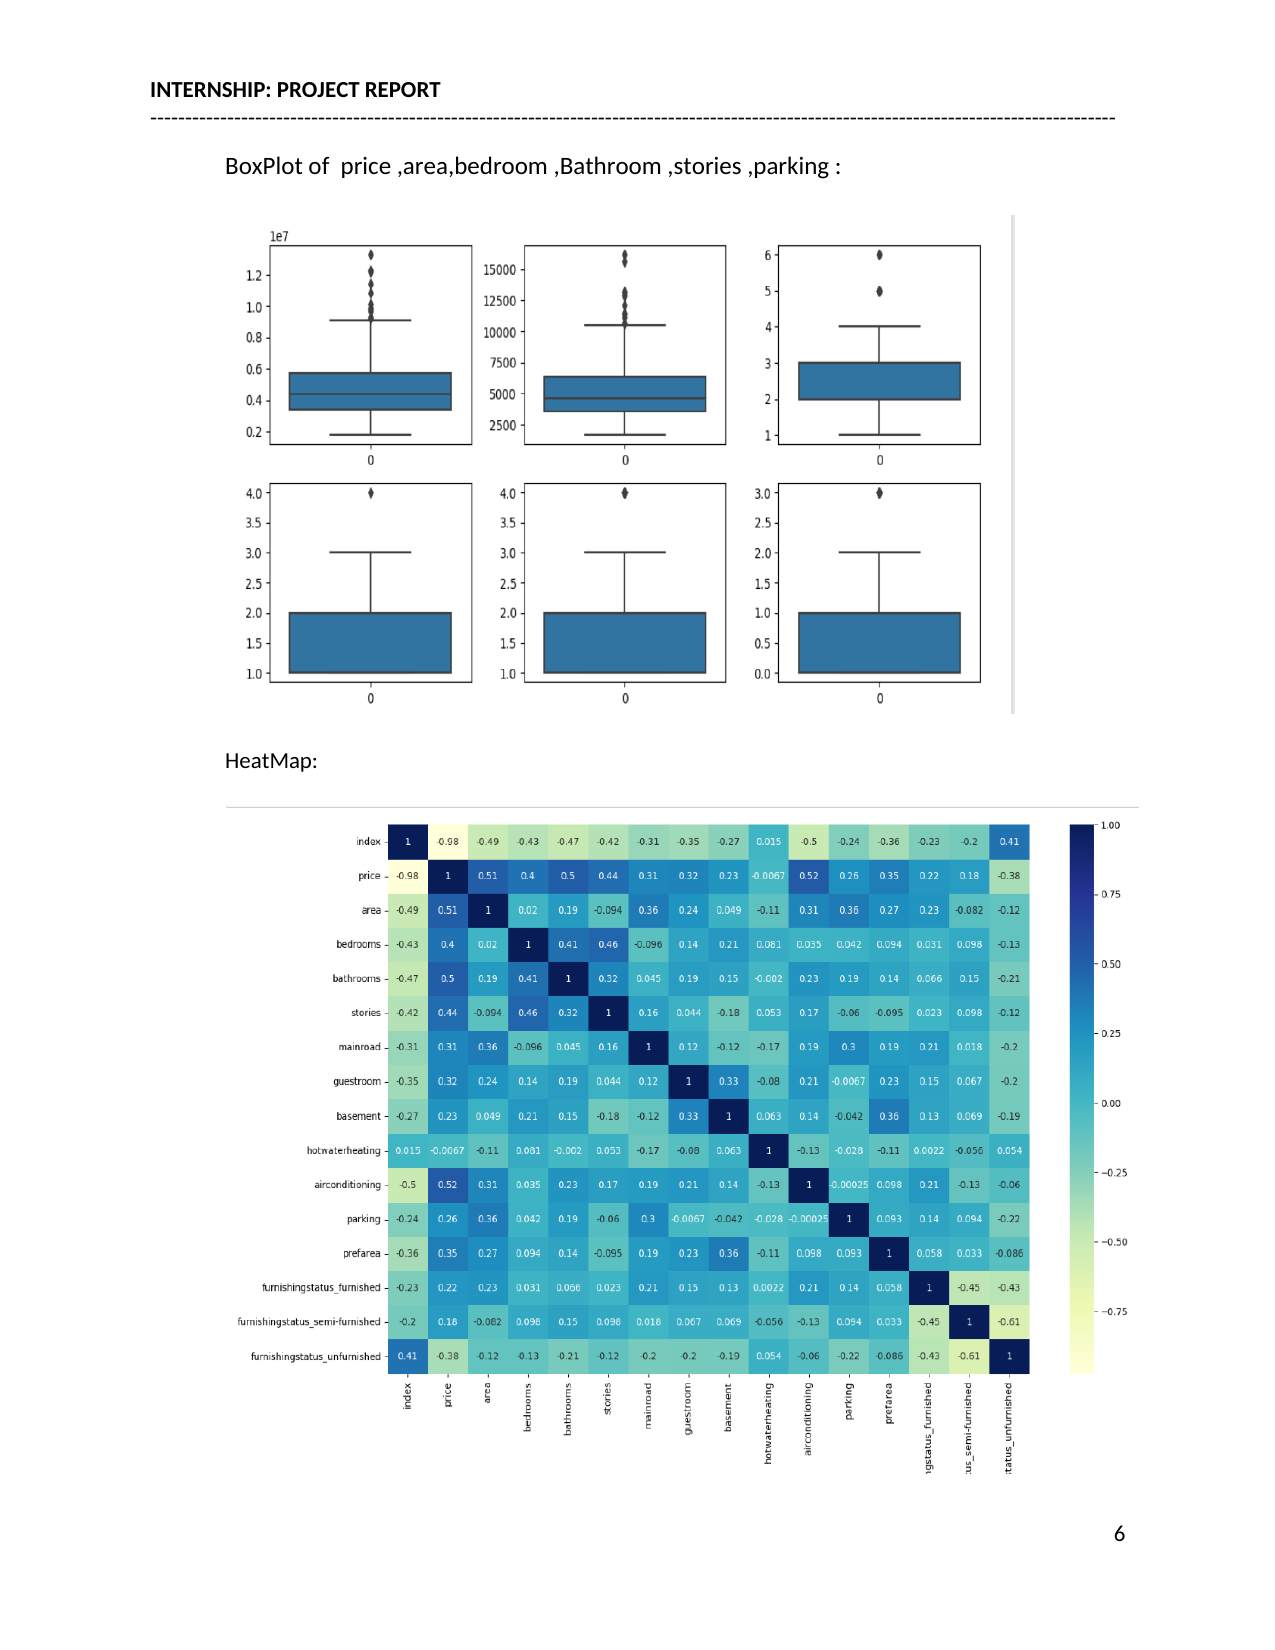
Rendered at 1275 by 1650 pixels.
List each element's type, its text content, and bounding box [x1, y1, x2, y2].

list HeatMap: [225, 746, 1125, 774]
list BoxPlot of price ,area,bedroom ,Bathroom ,stories ,parking : [225, 150, 1125, 181]
picture [225, 215, 1015, 714]
picture [225, 806, 1147, 1474]
